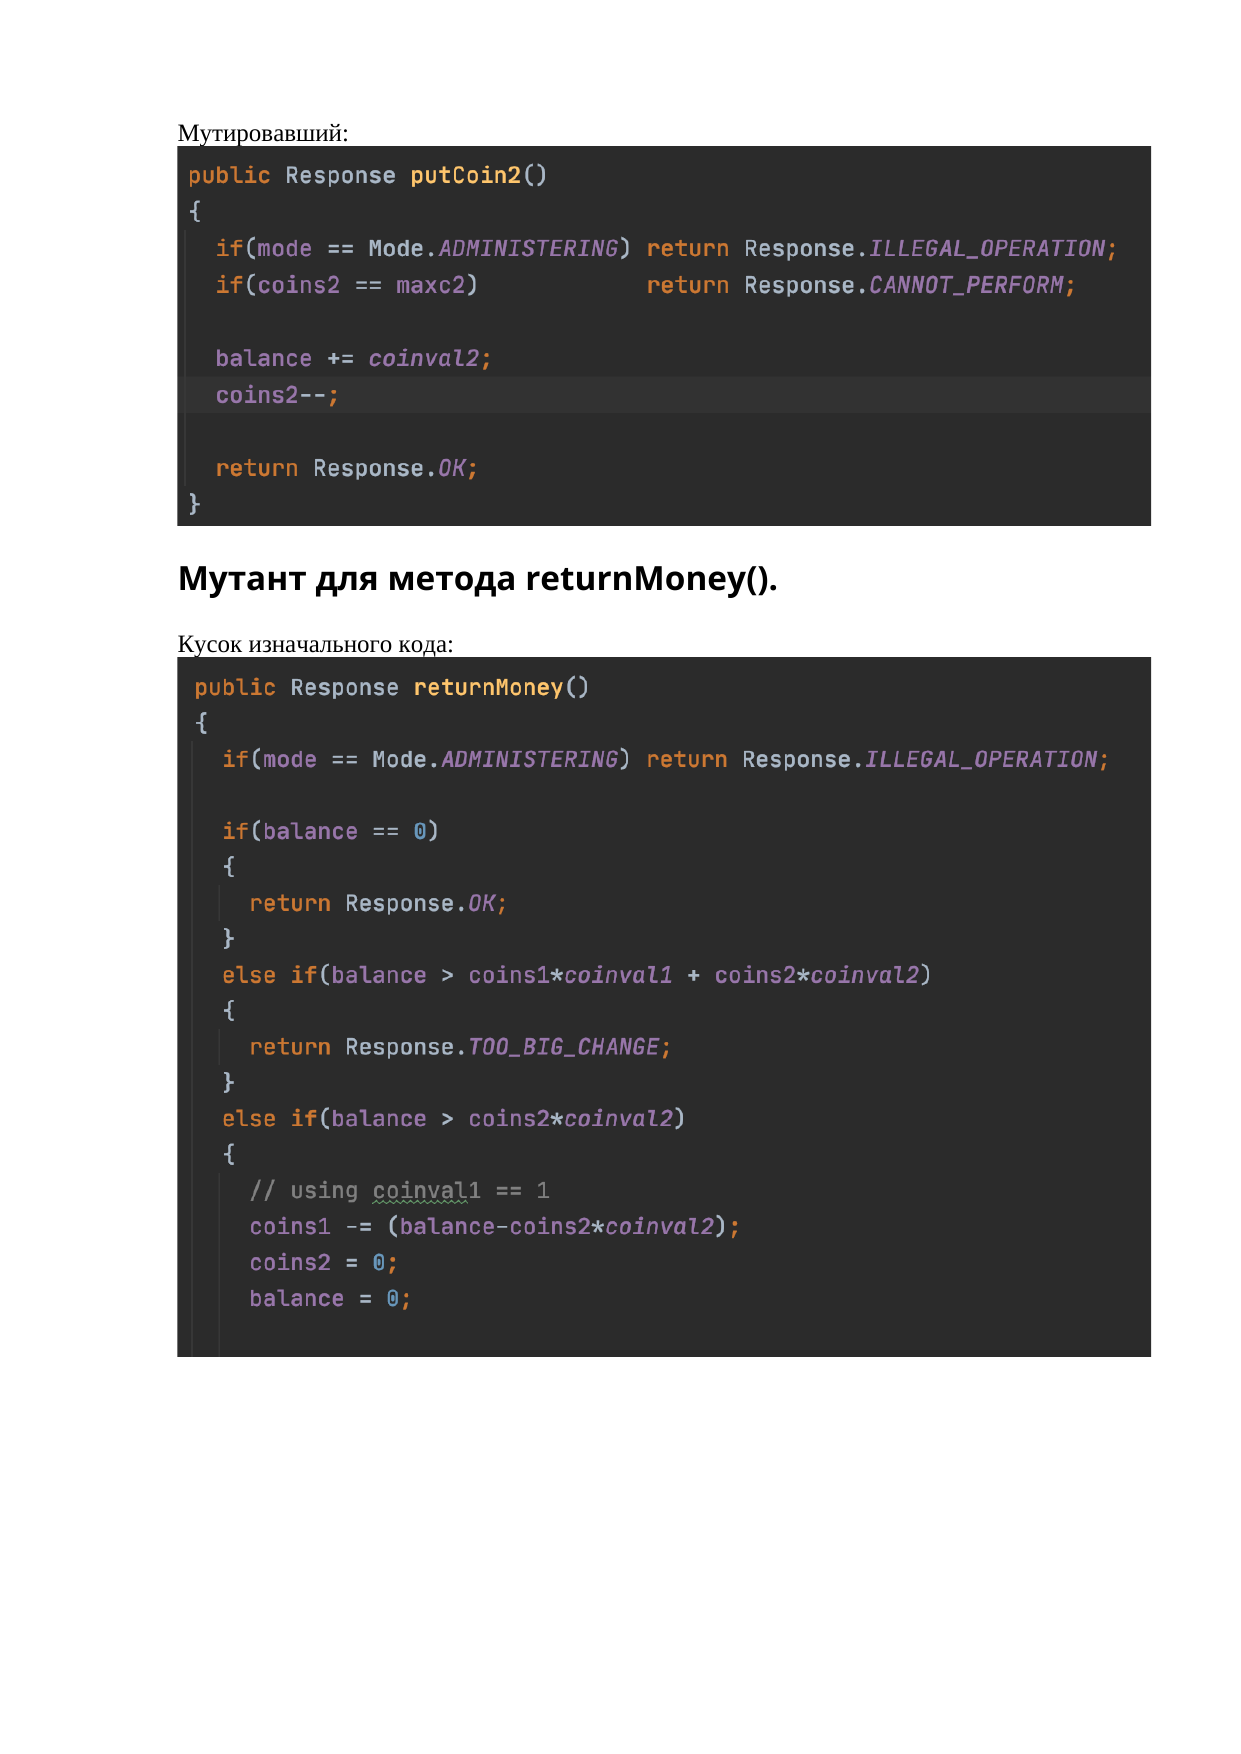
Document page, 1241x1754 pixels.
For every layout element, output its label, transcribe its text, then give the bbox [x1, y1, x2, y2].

text Кусок изначального кода: Мутировавший: [177, 629, 1152, 657]
text Изначальный код: Мутировавший: [177, 118, 1152, 146]
picture [177, 657, 1152, 1357]
text Мутант для метода returnMoney(). [177, 554, 1152, 600]
picture [177, 146, 1152, 526]
